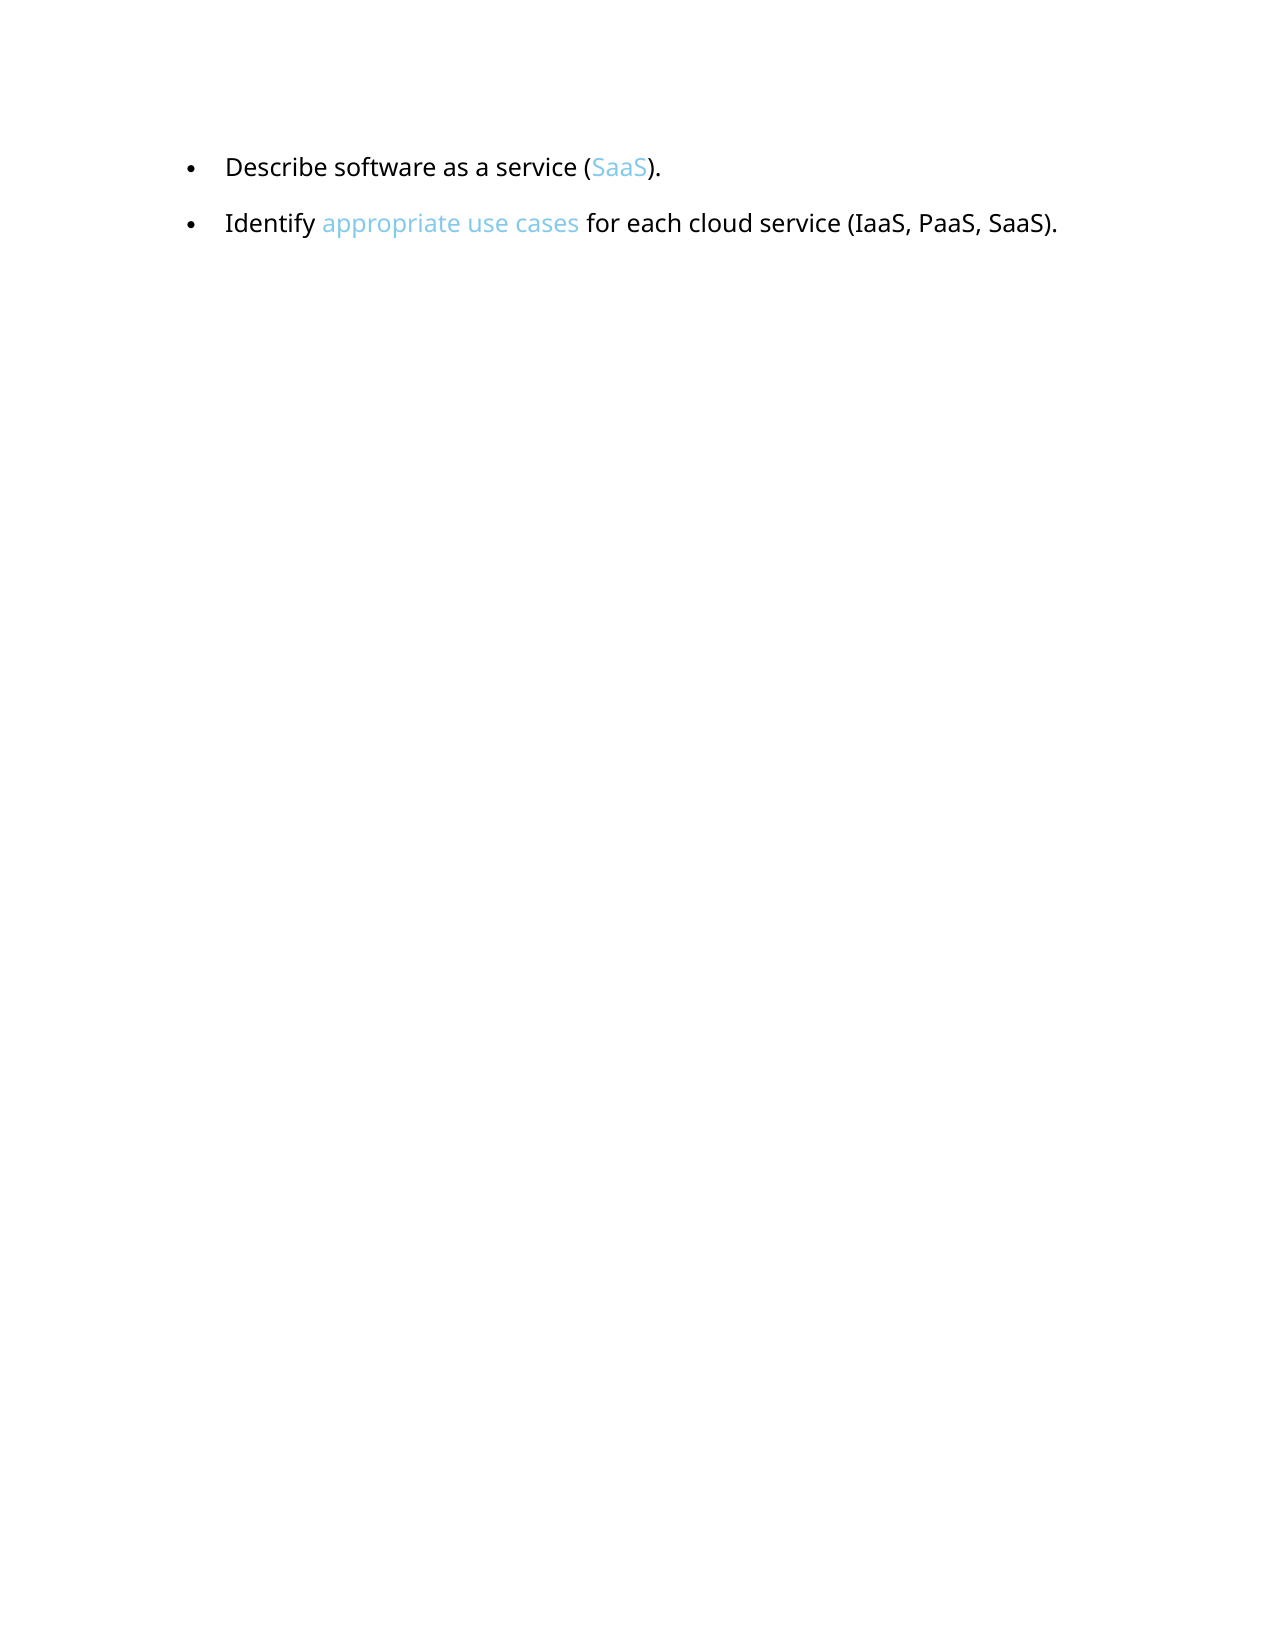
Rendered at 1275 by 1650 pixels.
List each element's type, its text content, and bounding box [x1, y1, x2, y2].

list Identify appropriate use cases for each cloud service (IaaS, PaaS, SaaS). [187, 206, 1125, 240]
list Describe software as a service (SaaS). [187, 150, 1125, 184]
